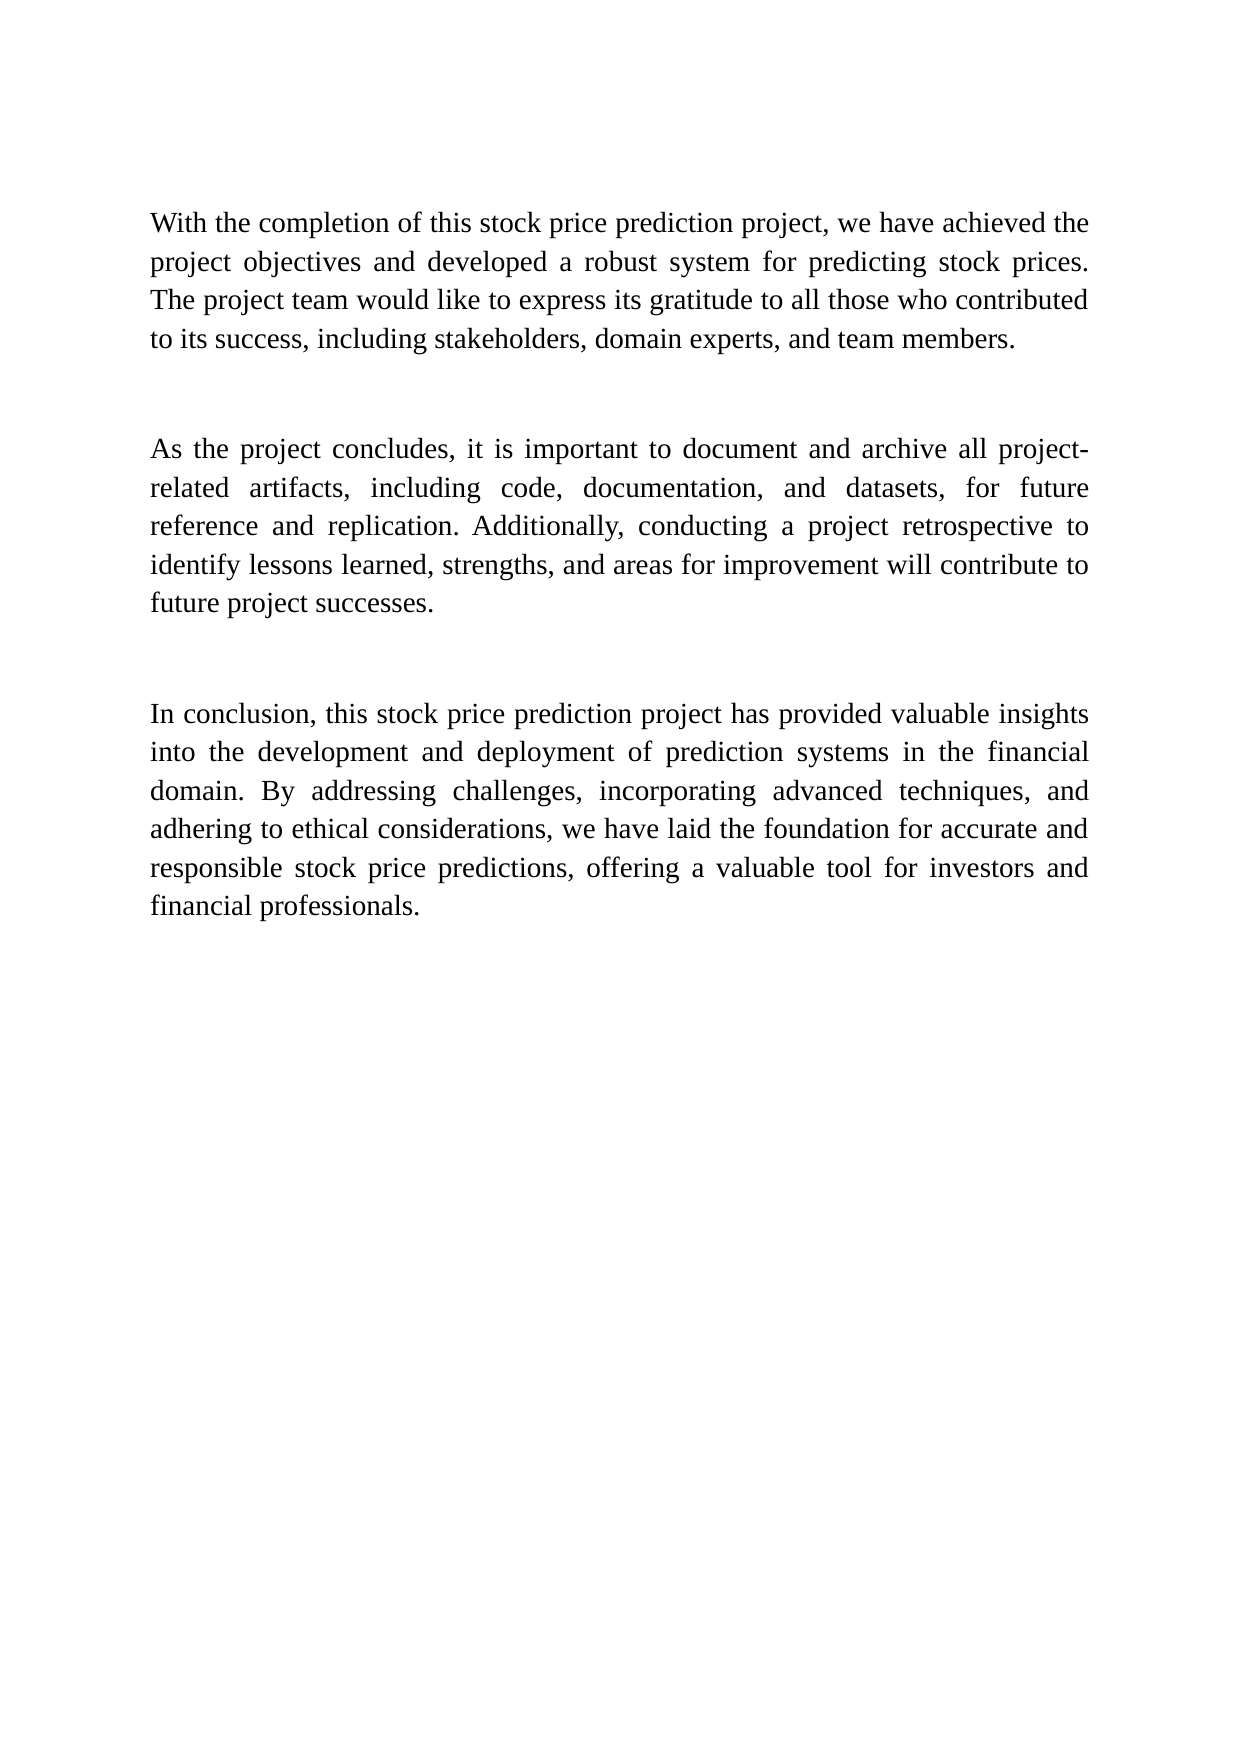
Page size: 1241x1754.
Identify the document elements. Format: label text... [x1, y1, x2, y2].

text As the project concludes, it is important to document and archive all project-related artifacts, including code, documentation, and datasets, for future reference and replication. Additionally, conducting a project retrospective to identify lessons learned, strengths, and areas for improvement will contribute to future project successes. [150, 431, 1090, 619]
text With the completion of this stock price prediction project, we have achieved the project objectives and developed a robust system for predicting stock prices. The project team would like to express its gratitude to all those who contributed to its success, including stakeholders, domain experts, and team members. [150, 205, 1090, 354]
text In conclusion, this stock price prediction project has provided valuable insights into the development and deployment of prediction systems in the financial domain. By addressing challenges, incorporating advanced techniques, and adhering to ethical considerations, we have laid the foundation for accurate and responsible stock price predictions, offering a valuable tool for investors and financial professionals. [150, 696, 1090, 922]
